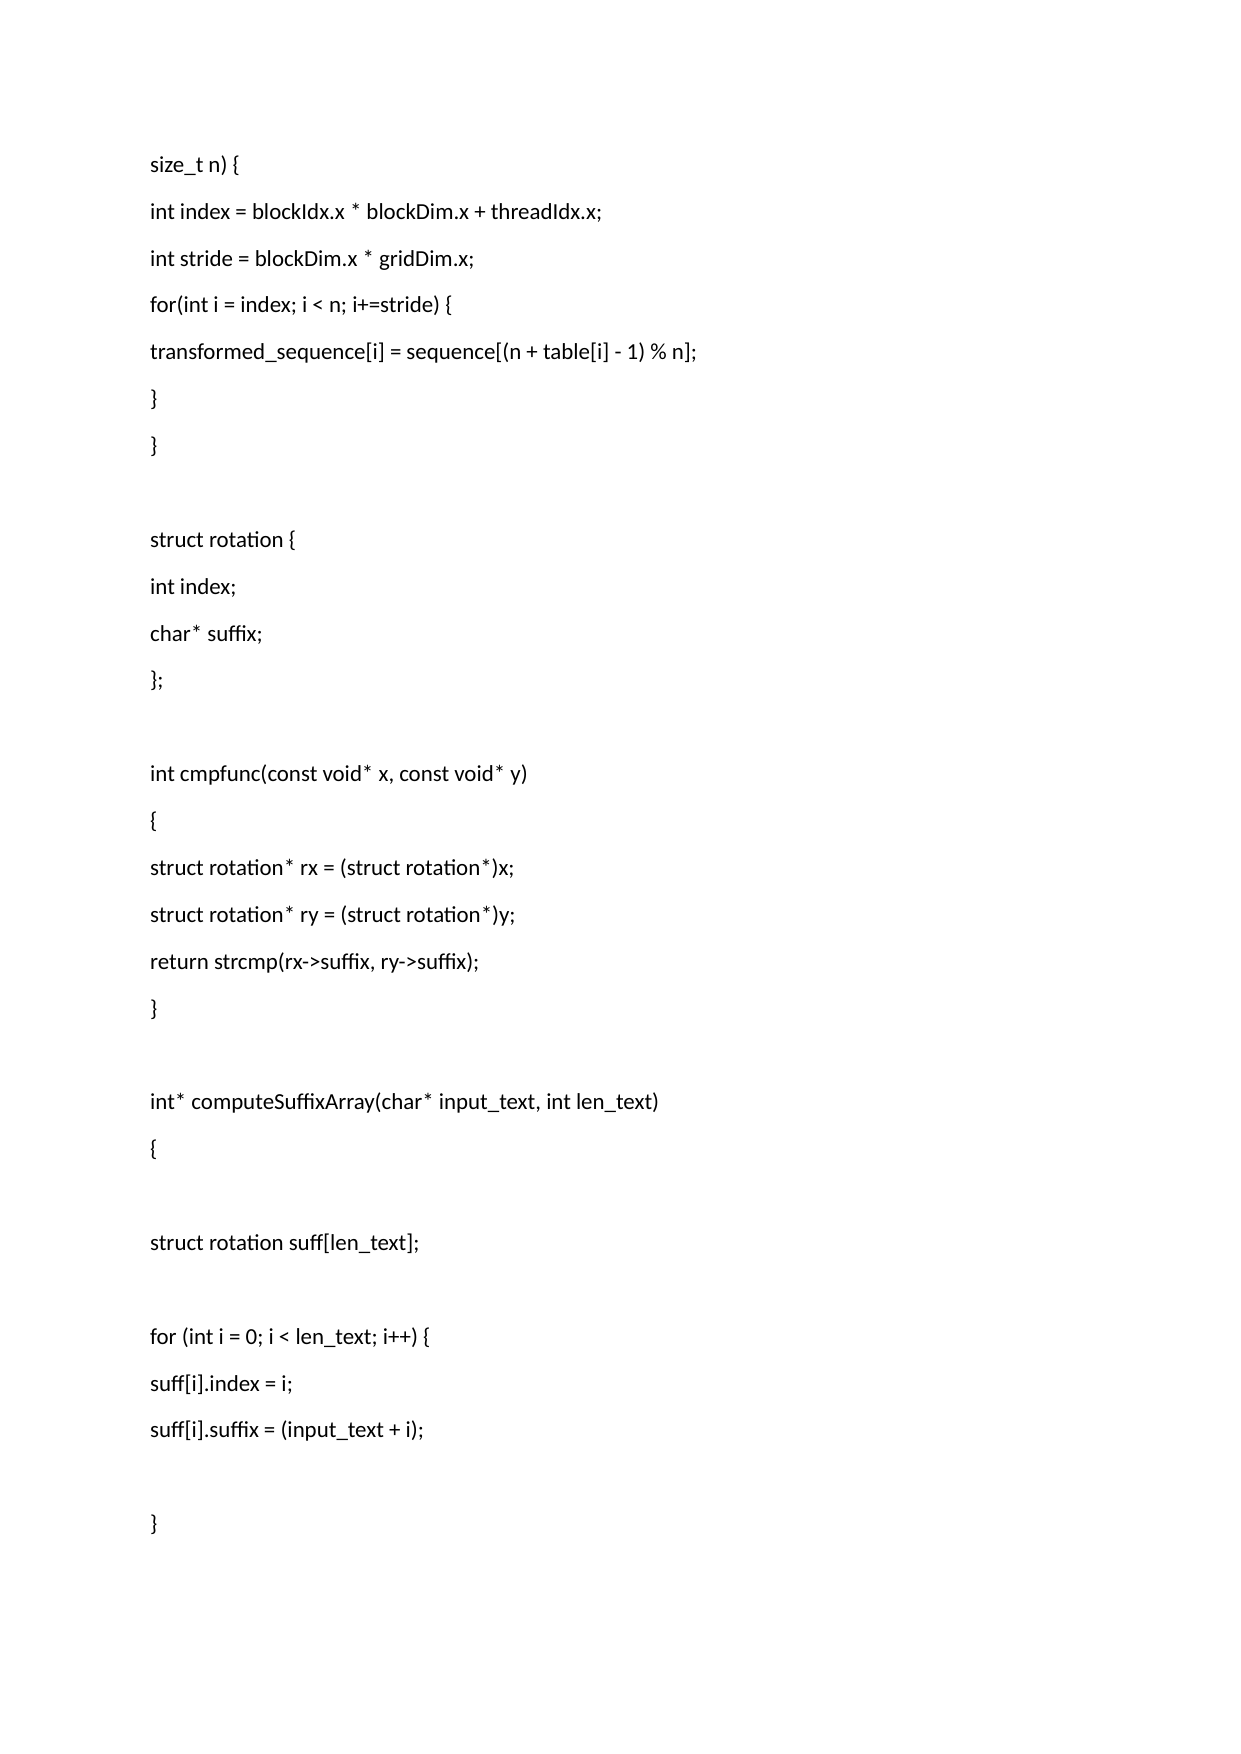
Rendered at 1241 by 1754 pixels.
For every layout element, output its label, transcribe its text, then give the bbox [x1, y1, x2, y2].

text suff[i].suffix = (input_text + i); [150, 1416, 1090, 1444]
text }; [150, 666, 1090, 694]
text size_t n) { [150, 150, 1090, 178]
text } [150, 1509, 1090, 1537]
text struct rotation* rx = (struct rotation*)x; [150, 853, 1090, 881]
text suff[i].index = i; [150, 1369, 1090, 1397]
text struct rotation* ry = (struct rotation*)y; [150, 900, 1090, 928]
text { [150, 806, 1090, 834]
text struct rotation { [150, 525, 1090, 553]
text } [150, 994, 1090, 1022]
text { [150, 1134, 1090, 1162]
text } [150, 431, 1090, 459]
text int index = blockIdx.x * blockDim.x + threadIdx.x; [150, 197, 1090, 225]
text for(int i = index; i < n; i+=stride) { [150, 291, 1090, 319]
text for (int i = 0; i < len_text; i++) { [150, 1322, 1090, 1350]
text struct rotation suff[len_text]; [150, 1228, 1090, 1256]
text return strcmp(rx->suffix, ry->suffix); [150, 947, 1090, 975]
text transformed_sequence[i] = sequence[(n + table[i] - 1) % n]; [150, 337, 1090, 366]
text int stride = blockDim.x * gridDim.x; [150, 244, 1090, 272]
text int cmpfunc(const void* x, const void* y) [150, 759, 1090, 787]
text int index; [150, 572, 1090, 600]
text char* suffix; [150, 619, 1090, 647]
text int* computeSuffixArray(char* input_text, int len_text) [150, 1087, 1090, 1116]
text } [150, 384, 1090, 412]
